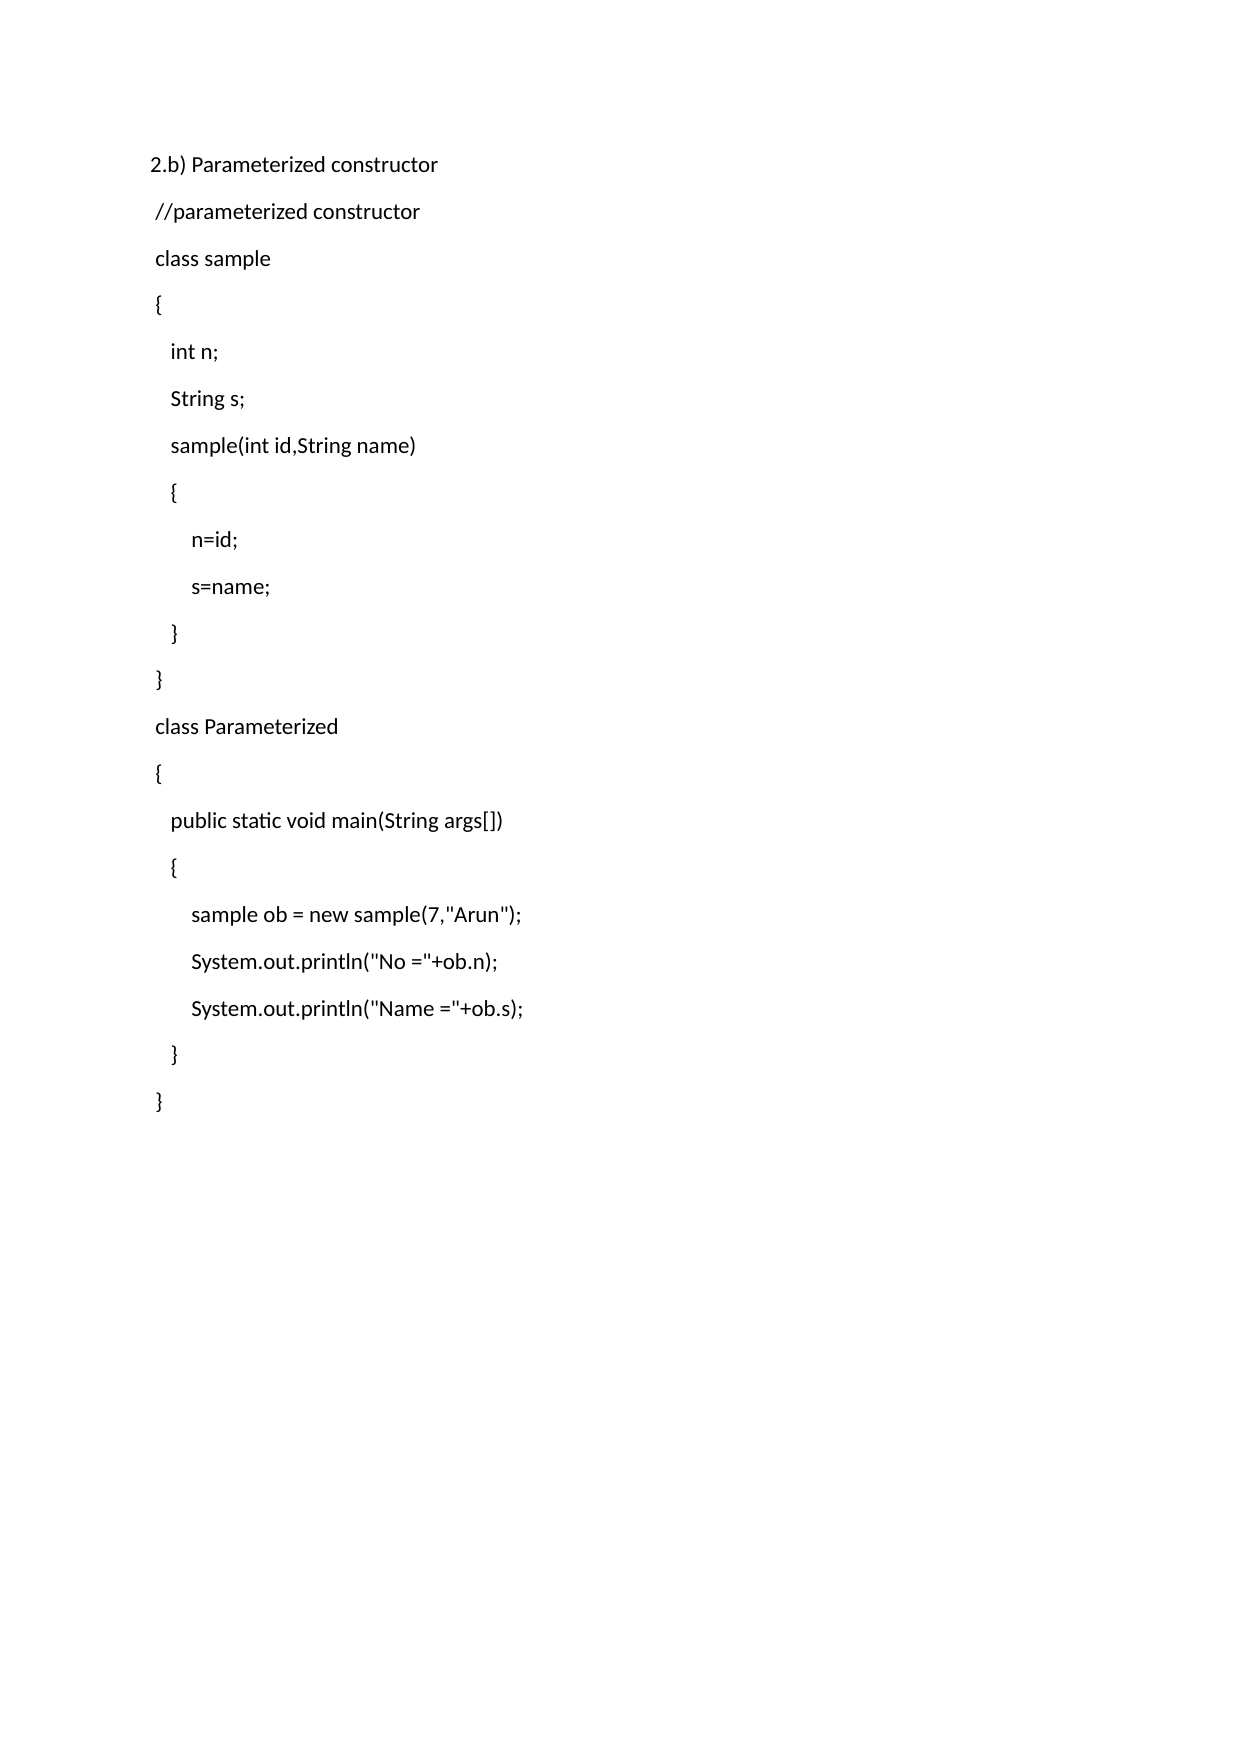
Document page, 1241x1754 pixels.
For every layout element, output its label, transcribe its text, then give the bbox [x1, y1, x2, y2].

text } [150, 1041, 1090, 1069]
text 2.b) Parameterized constructor [150, 150, 1090, 178]
text System.out.println("Name ="+ob.s); [150, 994, 1090, 1022]
text String s; [150, 384, 1090, 412]
text //parameterized constructor [150, 197, 1090, 225]
text int n; [150, 337, 1090, 366]
text class Parameterized [150, 712, 1090, 741]
text public static void main(String args[]) [150, 806, 1090, 834]
text n=id; [150, 525, 1090, 553]
text sample ob = new sample(7,"Arun"); [150, 900, 1090, 928]
text class sample [150, 244, 1090, 272]
text } [150, 1087, 1090, 1116]
text } [150, 666, 1090, 694]
text { [150, 759, 1090, 787]
text sample(int id,String name) [150, 431, 1090, 459]
text s=name; [150, 572, 1090, 600]
text } [150, 619, 1090, 647]
text { [150, 478, 1090, 506]
text { [150, 853, 1090, 881]
text System.out.println("No ="+ob.n); [150, 947, 1090, 975]
text { [150, 291, 1090, 319]
